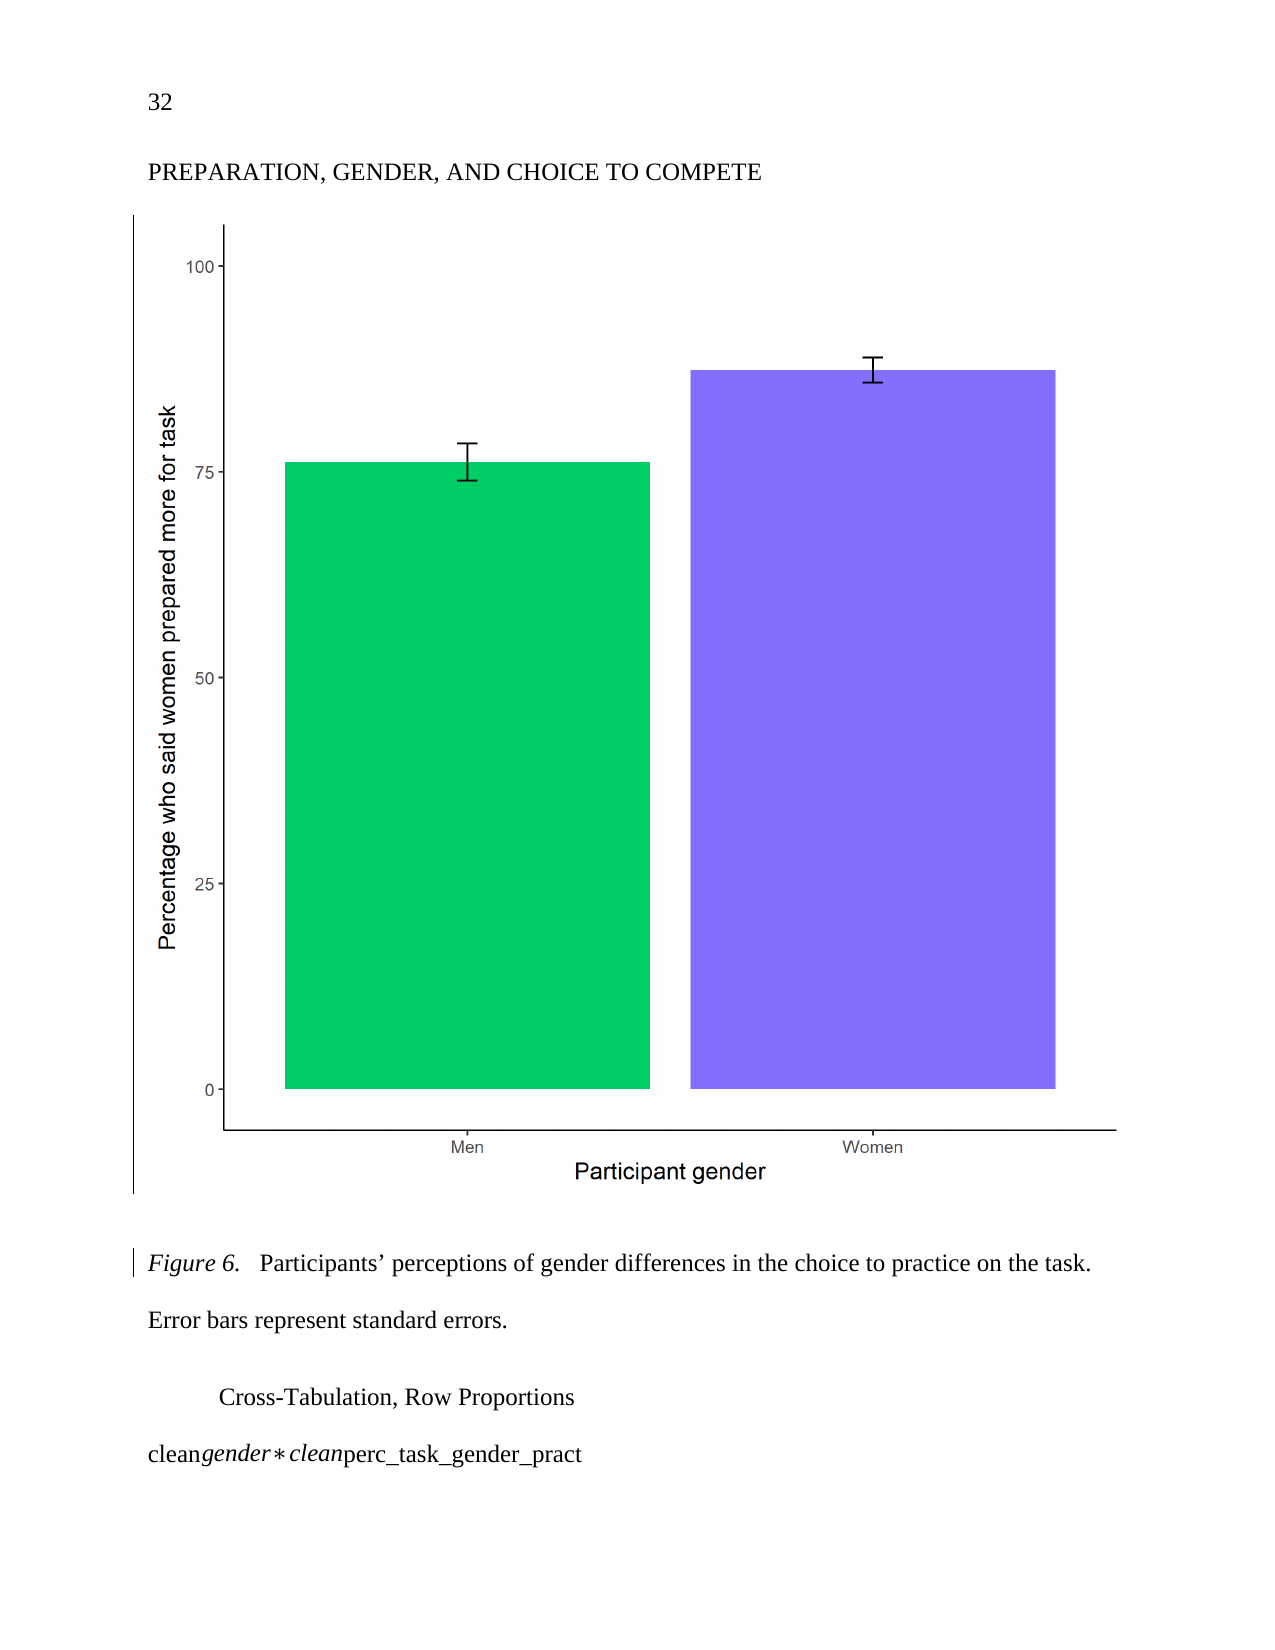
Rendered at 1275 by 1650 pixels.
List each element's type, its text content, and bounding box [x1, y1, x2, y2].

text Figure 6. Participants’ perceptions of gender differences in the choice to practice on the task. Error bars represent standard errors. [148, 1248, 1127, 1334]
picture [147, 215, 1127, 1194]
text Cross-Tabulation, Row Proportions cleanperc_task_gender_pract [148, 1382, 1127, 1468]
